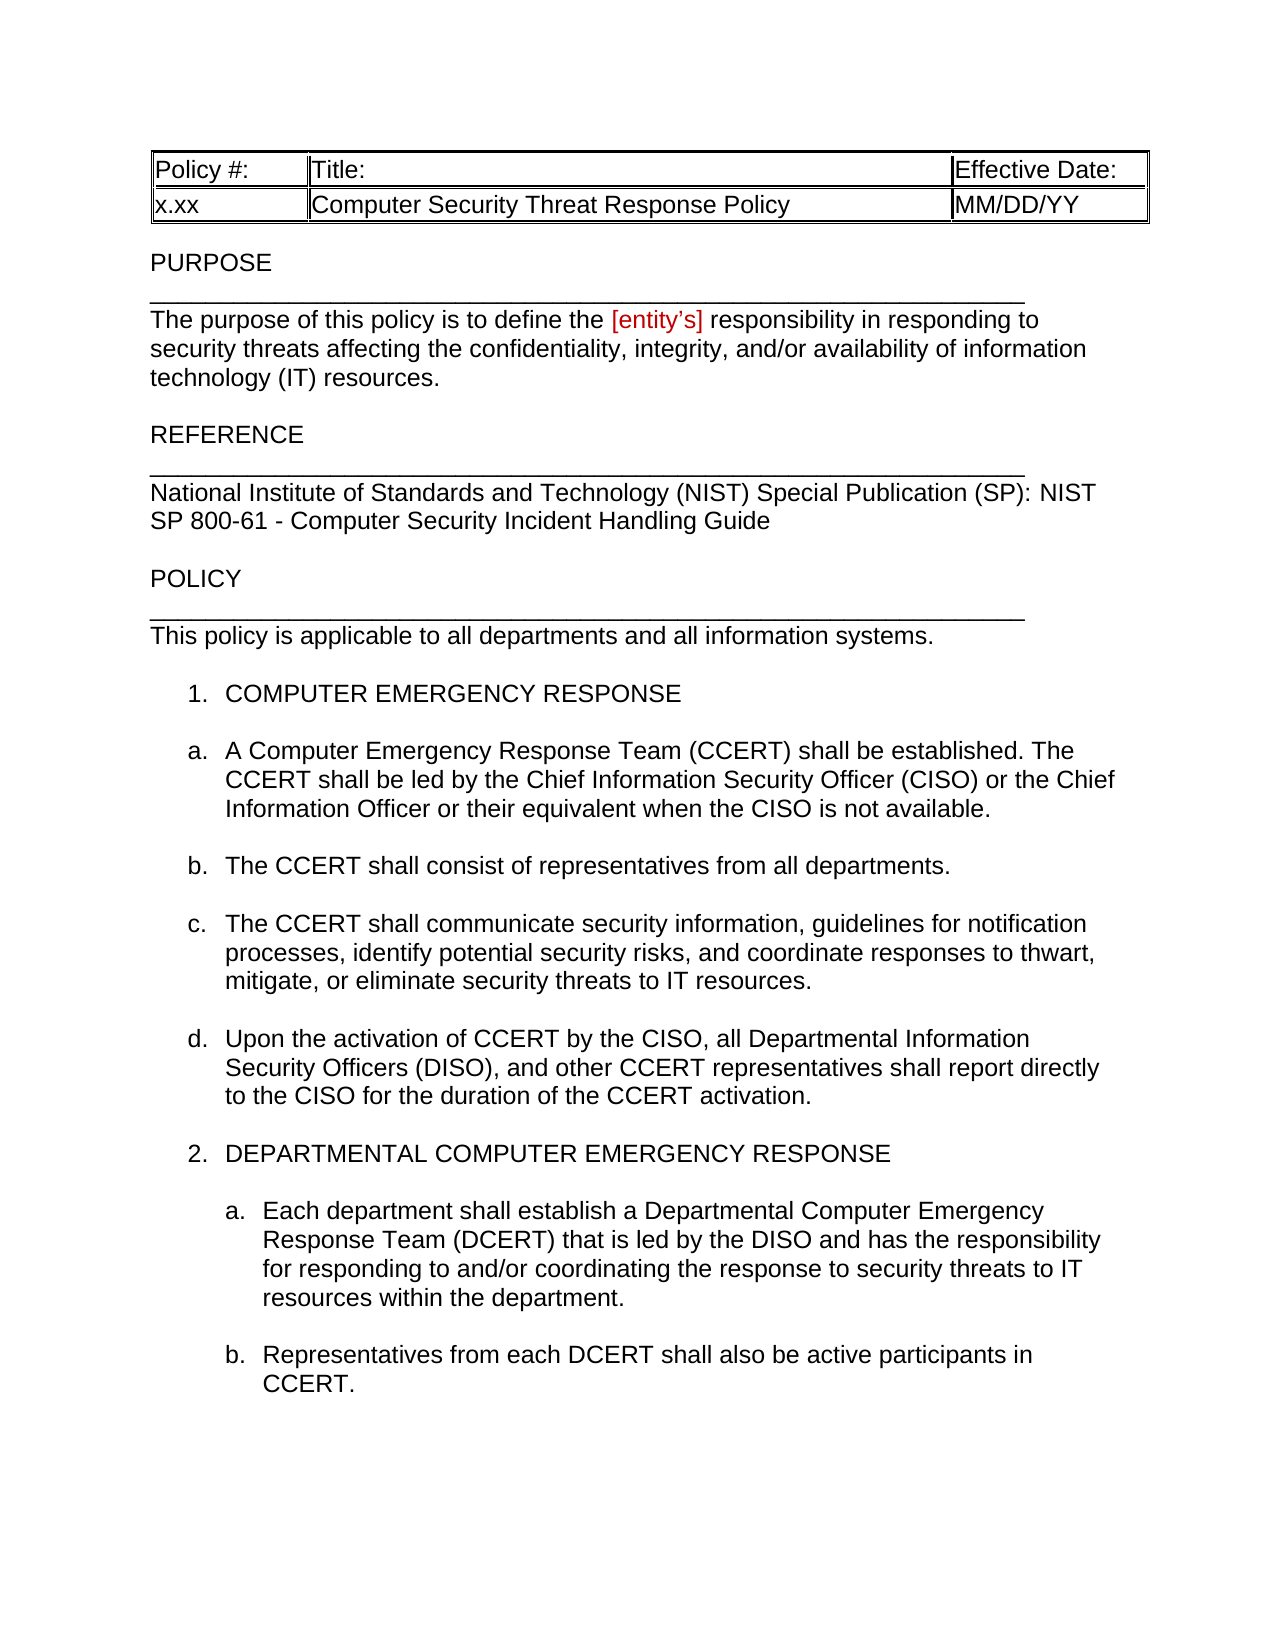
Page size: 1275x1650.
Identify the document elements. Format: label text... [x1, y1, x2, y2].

text This policy is applicable to all departments and all information systems. [150, 621, 1125, 650]
list Upon the activation of CCERT by the CISO, all Departmental Information Security Officers (DISO), and other CCERT representatives shall report directly to the CISO for the duration of the CCERT activation. [187, 1024, 1125, 1110]
table_header Effective Date: [952, 153, 1147, 185]
text National Institute of Standards and Technology (NIST) Special Publication (SP): NIST SP 800-61 - Computer Security Incident Handling Guide [150, 477, 1125, 535]
text The purpose of this policy is to define the [entity’s] responsibility in responding to security threats affecting the confidentiality, integrity, and/or availability of information technology (IT) resources. [150, 305, 1125, 391]
text PURPOSE _______________________________________________________________ [150, 247, 1125, 305]
list Each department shall establish a Departmental Computer Emergency Response Team (DCERT) that is led by the DISO and has the responsibility for responding to and/or coordinating the response to security threats to IT resources within the department. [225, 1196, 1125, 1311]
table_cell Computer Security Threat Response Policy [309, 189, 952, 220]
text REFERENCE _______________________________________________________________ [150, 420, 1125, 477]
table_header Title: [309, 152, 952, 185]
list DEPARTMENTAL COMPUTER EMERGENCY RESPONSE [187, 1139, 1125, 1167]
table_cell x.xx [154, 185, 309, 220]
list A Computer Emergency Response Team (CCERT) shall be established. The CCERT shall be led by the Chief Information Security Officer (CISO) or the Chief Information Officer or their equivalent when the CISO is not available. [187, 736, 1125, 822]
text POLICY _______________________________________________________________ [150, 564, 1125, 621]
list The CCERT shall consist of representatives from all departments. [187, 851, 1125, 880]
list COMPUTER EMERGENCY RESPONSE [187, 679, 1125, 707]
table_header Policy #: [154, 152, 309, 185]
table_cell MM/DD/YY [952, 185, 1147, 220]
list Representatives from each DCERT shall also be active participants in CCERT. [225, 1340, 1125, 1397]
list The CCERT shall communicate security information, guidelines for notification processes, identify potential security risks, and coordinate responses to thwart, mitigate, or eliminate security threats to IT resources. [187, 909, 1125, 995]
